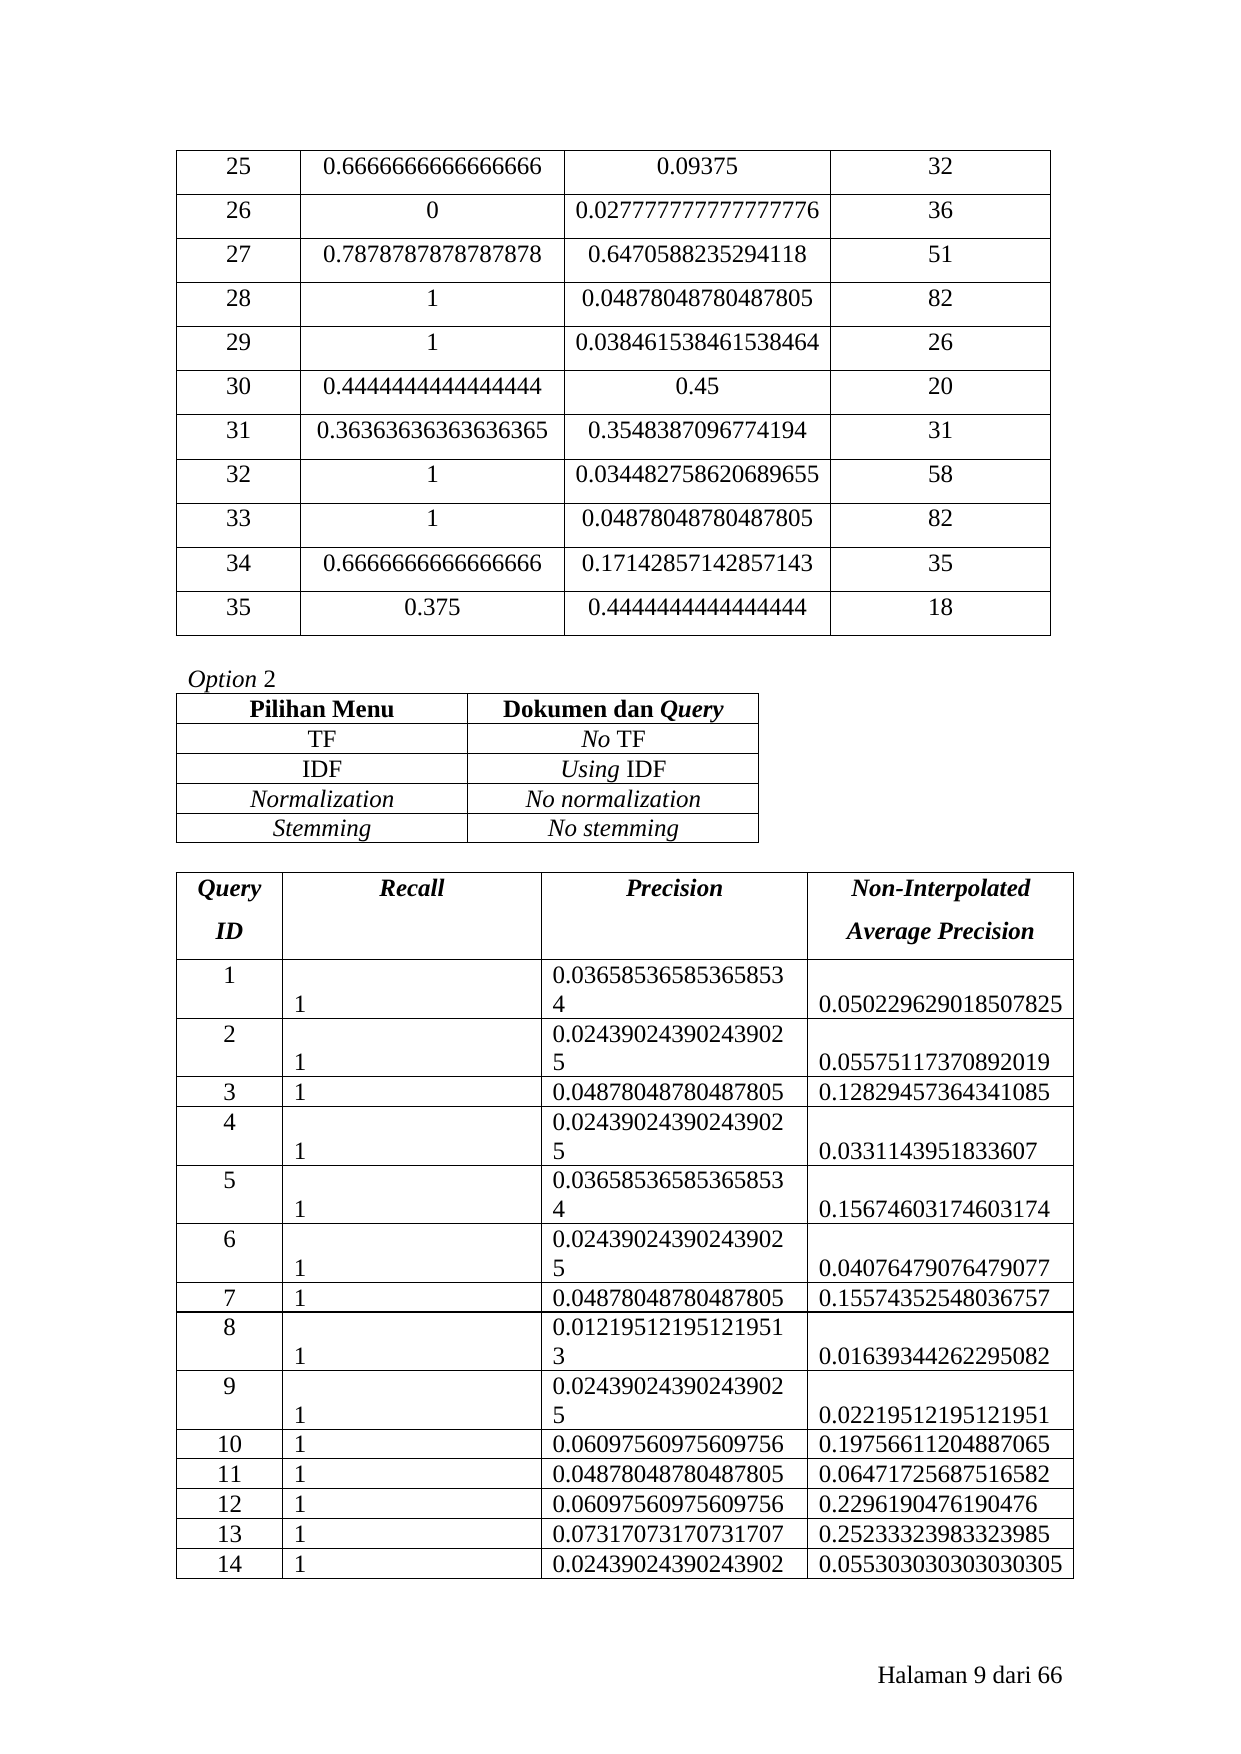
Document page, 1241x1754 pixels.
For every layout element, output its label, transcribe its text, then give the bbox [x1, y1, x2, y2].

table_cell 0.0331143951833607 [808, 1107, 1073, 1164]
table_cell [808, 1549, 1073, 1577]
table_cell Stemming [177, 814, 467, 842]
table_cell 0.4444444444444444 [565, 592, 830, 635]
table_cell 0.3548387096774194 [565, 415, 830, 458]
table_cell Normalization [177, 784, 467, 812]
table_cell 0.024390243902439025 [542, 1371, 807, 1428]
table_cell 0.01639344262295082 [808, 1313, 1073, 1370]
table_cell 14 [177, 1549, 282, 1577]
table_cell 8 [177, 1313, 282, 1370]
table_header Non-Interpolated Average Precision [808, 873, 1073, 959]
table_cell 0.04878048780487805 [565, 504, 830, 547]
table_cell 0.19756611204887065 [808, 1430, 1073, 1458]
table_cell 28 [177, 283, 300, 326]
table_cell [542, 1549, 807, 1577]
table_cell 0.038461538461538464 [565, 327, 830, 370]
table_cell 27 [177, 239, 300, 282]
table_header Pilihan Menu [177, 694, 467, 723]
table_cell 1 [283, 1283, 541, 1311]
table_cell No stemming [468, 814, 758, 842]
table_cell 5 [177, 1166, 282, 1223]
table_cell 1 [283, 960, 541, 1018]
table_cell 1 [283, 1549, 541, 1577]
table_cell 0.050229629018507825 [808, 960, 1073, 1018]
table_cell TF [177, 724, 467, 753]
table_cell 18 [831, 592, 1050, 635]
table_cell 32 [831, 151, 1050, 194]
table_cell 0.6666666666666666 [301, 548, 564, 591]
table_cell IDF [177, 754, 467, 783]
table_cell 0.024390243902439025 [542, 1107, 807, 1164]
table_cell 34 [177, 548, 300, 591]
table_cell 1 [283, 1519, 541, 1548]
table_cell 9 [177, 1371, 282, 1428]
table_cell 0.375 [301, 592, 564, 635]
table_cell 0.15674603174603174 [808, 1166, 1073, 1223]
table_cell 1 [283, 1371, 541, 1428]
table_cell 32 [177, 460, 300, 502]
table_cell 0.012195121951219513 [542, 1313, 807, 1370]
table_cell 0.027777777777777776 [565, 195, 830, 238]
table_cell 1 [283, 1489, 541, 1518]
table_cell 1 [283, 1224, 541, 1282]
table_cell 0.04076479076479077 [808, 1224, 1073, 1282]
table_cell 51 [831, 239, 1050, 282]
table_cell 0.07317073170731707 [542, 1519, 807, 1548]
table_cell 0.06471725687516582 [808, 1459, 1073, 1488]
table_cell 1 [301, 460, 564, 502]
table_cell 26 [831, 327, 1050, 370]
table_cell 3 [177, 1077, 282, 1106]
table_cell 31 [831, 415, 1050, 458]
table_cell 0.024390243902439025 [542, 1224, 807, 1282]
table_cell 1 [283, 1430, 541, 1458]
table_cell 82 [831, 283, 1050, 326]
table_cell 0.25233323983323985 [808, 1519, 1073, 1548]
table_cell 30 [177, 371, 300, 414]
table_cell 0.02219512195121951 [808, 1371, 1073, 1428]
table_cell 12 [177, 1489, 282, 1518]
table_cell 0.6470588235294118 [565, 239, 830, 282]
table_cell 1 [283, 1313, 541, 1370]
table_cell 0.7878787878787878 [301, 239, 564, 282]
table_cell 0.036585365853658534 [542, 960, 807, 1018]
table_cell 36 [831, 195, 1050, 238]
table_cell 58 [831, 460, 1050, 502]
table_cell 0.04878048780487805 [565, 283, 830, 326]
table_cell 0.04878048780487805 [542, 1283, 807, 1311]
table_cell 1 [283, 1077, 541, 1106]
table_cell 1 [301, 283, 564, 326]
table_cell 2 [177, 1019, 282, 1076]
table_cell 7 [177, 1283, 282, 1311]
table_cell 6 [177, 1224, 282, 1282]
table_cell 11 [177, 1459, 282, 1488]
table_cell No normalization [468, 784, 758, 812]
table_cell 0.036585365853658534 [542, 1166, 807, 1223]
table_cell 0.15574352548036757 [808, 1283, 1073, 1311]
table_cell 0 [301, 195, 564, 238]
table_cell 0.2296190476190476 [808, 1489, 1073, 1518]
table_cell 0.36363636363636365 [301, 415, 564, 458]
table_cell Using IDF [468, 754, 758, 783]
table_cell 31 [177, 415, 300, 458]
table_cell 29 [177, 327, 300, 370]
table_cell 0.06097560975609756 [542, 1489, 807, 1518]
table_cell 82 [831, 504, 1050, 547]
table_cell 10 [177, 1430, 282, 1458]
table_cell 0.04878048780487805 [542, 1077, 807, 1106]
table_cell 1 [283, 1019, 541, 1076]
table_cell 1 [283, 1459, 541, 1488]
table_header Query ID [177, 873, 282, 959]
table_cell 0.6666666666666666 [301, 151, 564, 194]
table_cell 1 [301, 327, 564, 370]
table_cell 1 [177, 960, 282, 1018]
table_cell 0.09375 [565, 151, 830, 194]
table_cell 0.17142857142857143 [565, 548, 830, 591]
table_cell 1 [301, 504, 564, 547]
table_cell 0.06097560975609756 [542, 1430, 807, 1458]
table_cell 35 [177, 592, 300, 635]
text Option 2 [187, 664, 1062, 693]
table_cell 0.024390243902439025 [542, 1019, 807, 1076]
table_cell 0.4444444444444444 [301, 371, 564, 414]
table_cell 25 [177, 151, 300, 194]
table_header Dokumen dan Query [468, 694, 758, 723]
table_cell 1 [283, 1107, 541, 1164]
table_cell 20 [831, 371, 1050, 414]
table_cell 1 [283, 1166, 541, 1223]
table_cell 0.45 [565, 371, 830, 414]
table_cell 33 [177, 504, 300, 547]
table_cell No TF [468, 724, 758, 753]
table_cell 13 [177, 1519, 282, 1548]
table_header Precision [542, 873, 807, 959]
table_cell 26 [177, 195, 300, 238]
table_cell 0.034482758620689655 [565, 460, 830, 502]
table_cell 0.04878048780487805 [542, 1459, 807, 1488]
table_cell 0.12829457364341085 [808, 1077, 1073, 1106]
table_cell 4 [177, 1107, 282, 1164]
table_header Recall [283, 873, 541, 959]
table_cell 0.05575117370892019 [808, 1019, 1073, 1076]
table_cell 35 [831, 548, 1050, 591]
